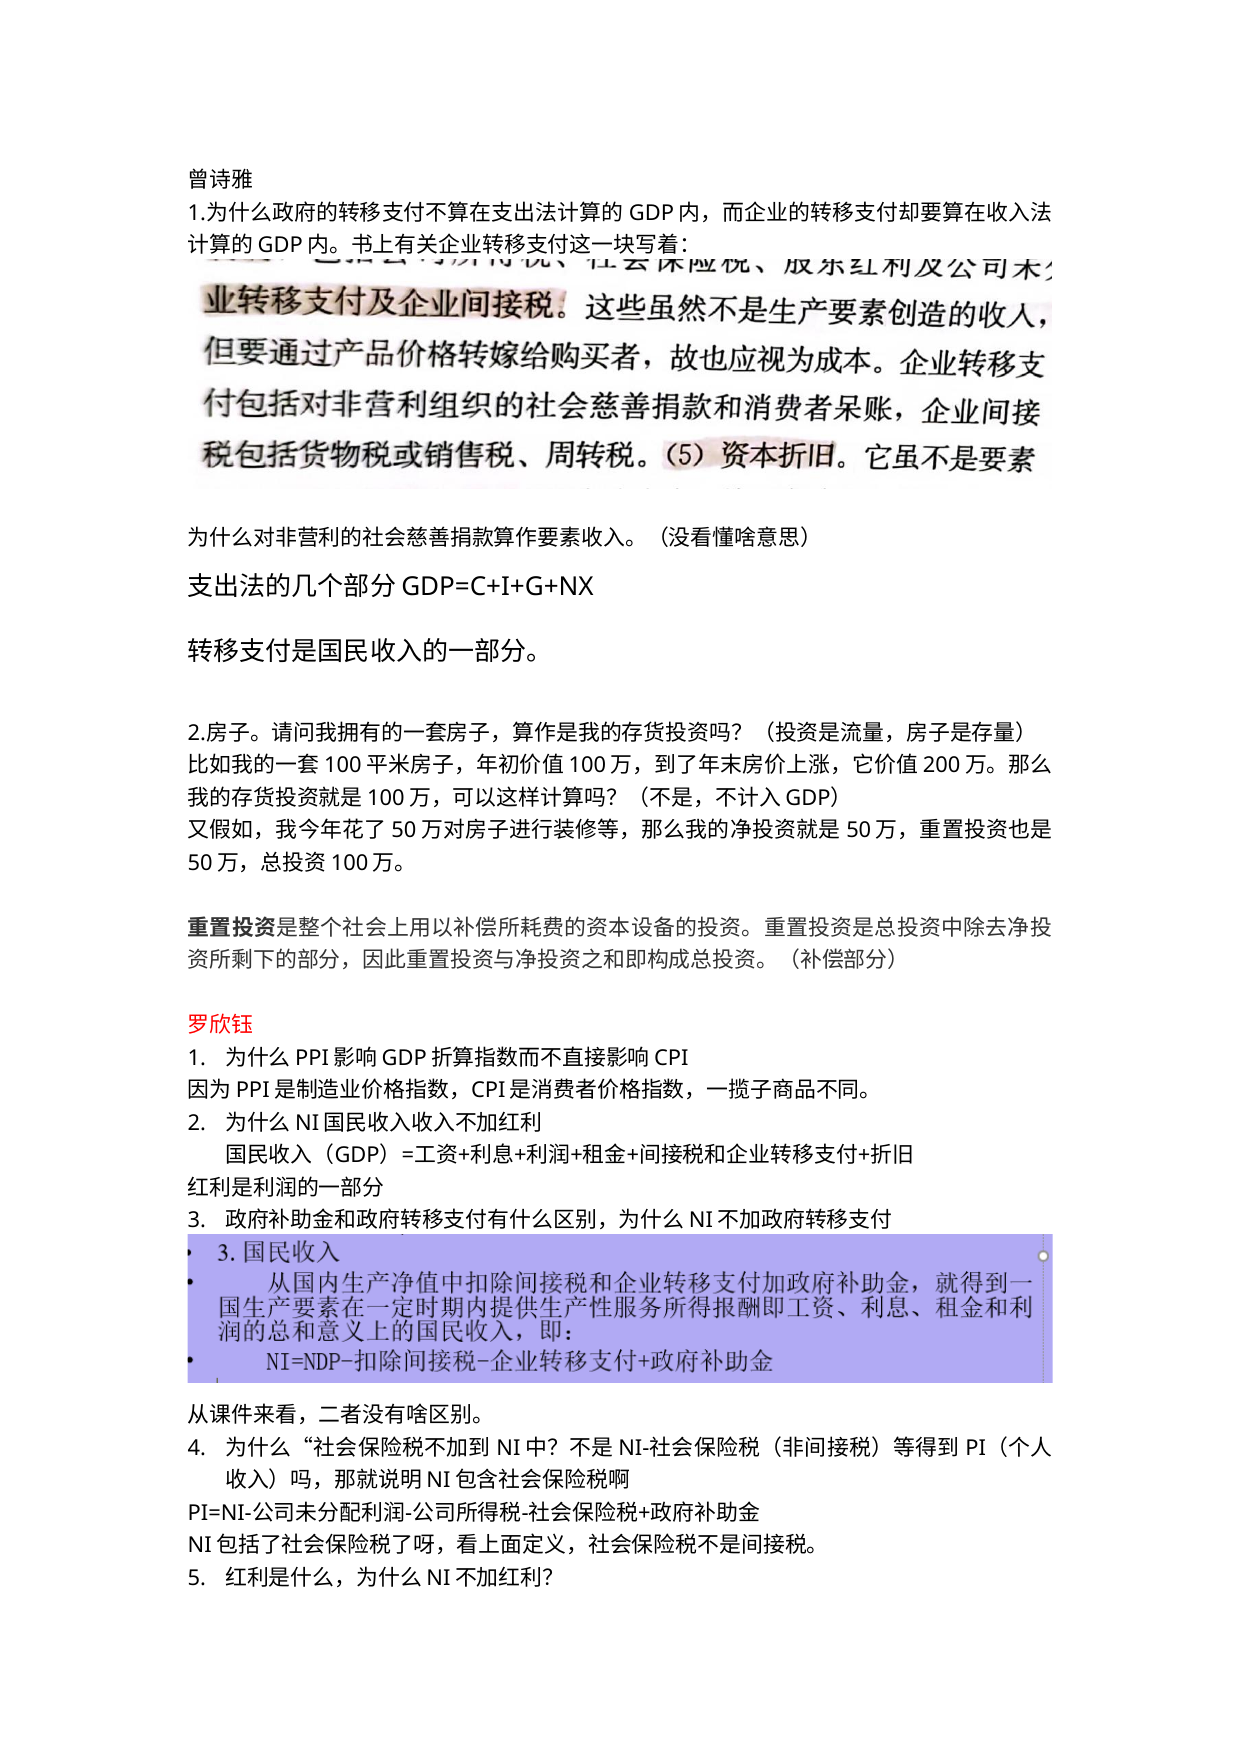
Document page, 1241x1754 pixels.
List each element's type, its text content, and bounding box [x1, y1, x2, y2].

list 为什么“社会保险税不加到NI中？不是NI-社会保险税（非间接税）等得到PI（个人收入）吗，那就说明NI包含社会保险税啊 [187, 1429, 1053, 1494]
list 为什么NI国民收入收入不加红利 [187, 1104, 1053, 1137]
text 比如我的一套100平米房子，年初价值100万，到了年末房价上涨，它价值200万。那么我的存货投资就是100万，可以这样计算吗？（不是，不计入GDP） [187, 747, 1053, 812]
text 曾诗雅 [187, 162, 1053, 194]
text NI包括了社会保险税了呀，看上面定义，社会保险税不是间接税。 [187, 1527, 1053, 1559]
text 又假如，我今年花了50万对房子进行装修等，那么我的净投资就是50万，重置投资也是50万，总投资100万。 [187, 812, 1053, 877]
text 转移支付是国民收入的一部分。 [187, 617, 1053, 682]
text 罗欣钰 [187, 1007, 1053, 1039]
text 红利是利润的一部分 [187, 1169, 1053, 1202]
picture [187, 1234, 1053, 1383]
list 房子。请问我拥有的一套房子，算作是我的存货投资吗？（投资是流量，房子是存量） [187, 714, 1053, 747]
text PI=NI-公司未分配利润-公司所得税-社会保险税+政府补助金 [187, 1494, 1053, 1527]
picture [187, 259, 1052, 489]
list 为什么政府的转移支付不算在支出法计算的GDP内，而企业的转移支付却要算在收入法计算的GDP内。书上有关企业转移支付这一块写着： [187, 194, 1053, 259]
text 因为PPI是制造业价格指数，CPI是消费者价格指数，一揽子商品不同。 [187, 1072, 1053, 1104]
text 从课件来看，二者没有啥区别。 [187, 1397, 1053, 1429]
text 国民收入（GDP）=工资+利息+利润+租金+间接税和企业转移支付+折旧 [225, 1137, 1053, 1169]
text 重置投资是整个社会上用以补偿所耗费的资本设备的投资。重置投资是总投资中除去净投资所剩下的部分，因此重置投资与净投资之和即构成总投资。（补偿部分） [187, 909, 1053, 974]
list 政府补助金和政府转移支付有什么区别，为什么NI不加政府转移支付 [187, 1202, 1053, 1234]
list 红利是什么，为什么NI不加红利？ [187, 1559, 1053, 1592]
text 支出法的几个部分GDP=C+I+G+NX [187, 552, 1053, 617]
text 为什么对非营利的社会慈善捐款算作要素收入。（没看懂啥意思） [187, 519, 1053, 552]
list 为什么PPI影响GDP折算指数而不直接影响CPI [187, 1039, 1053, 1072]
